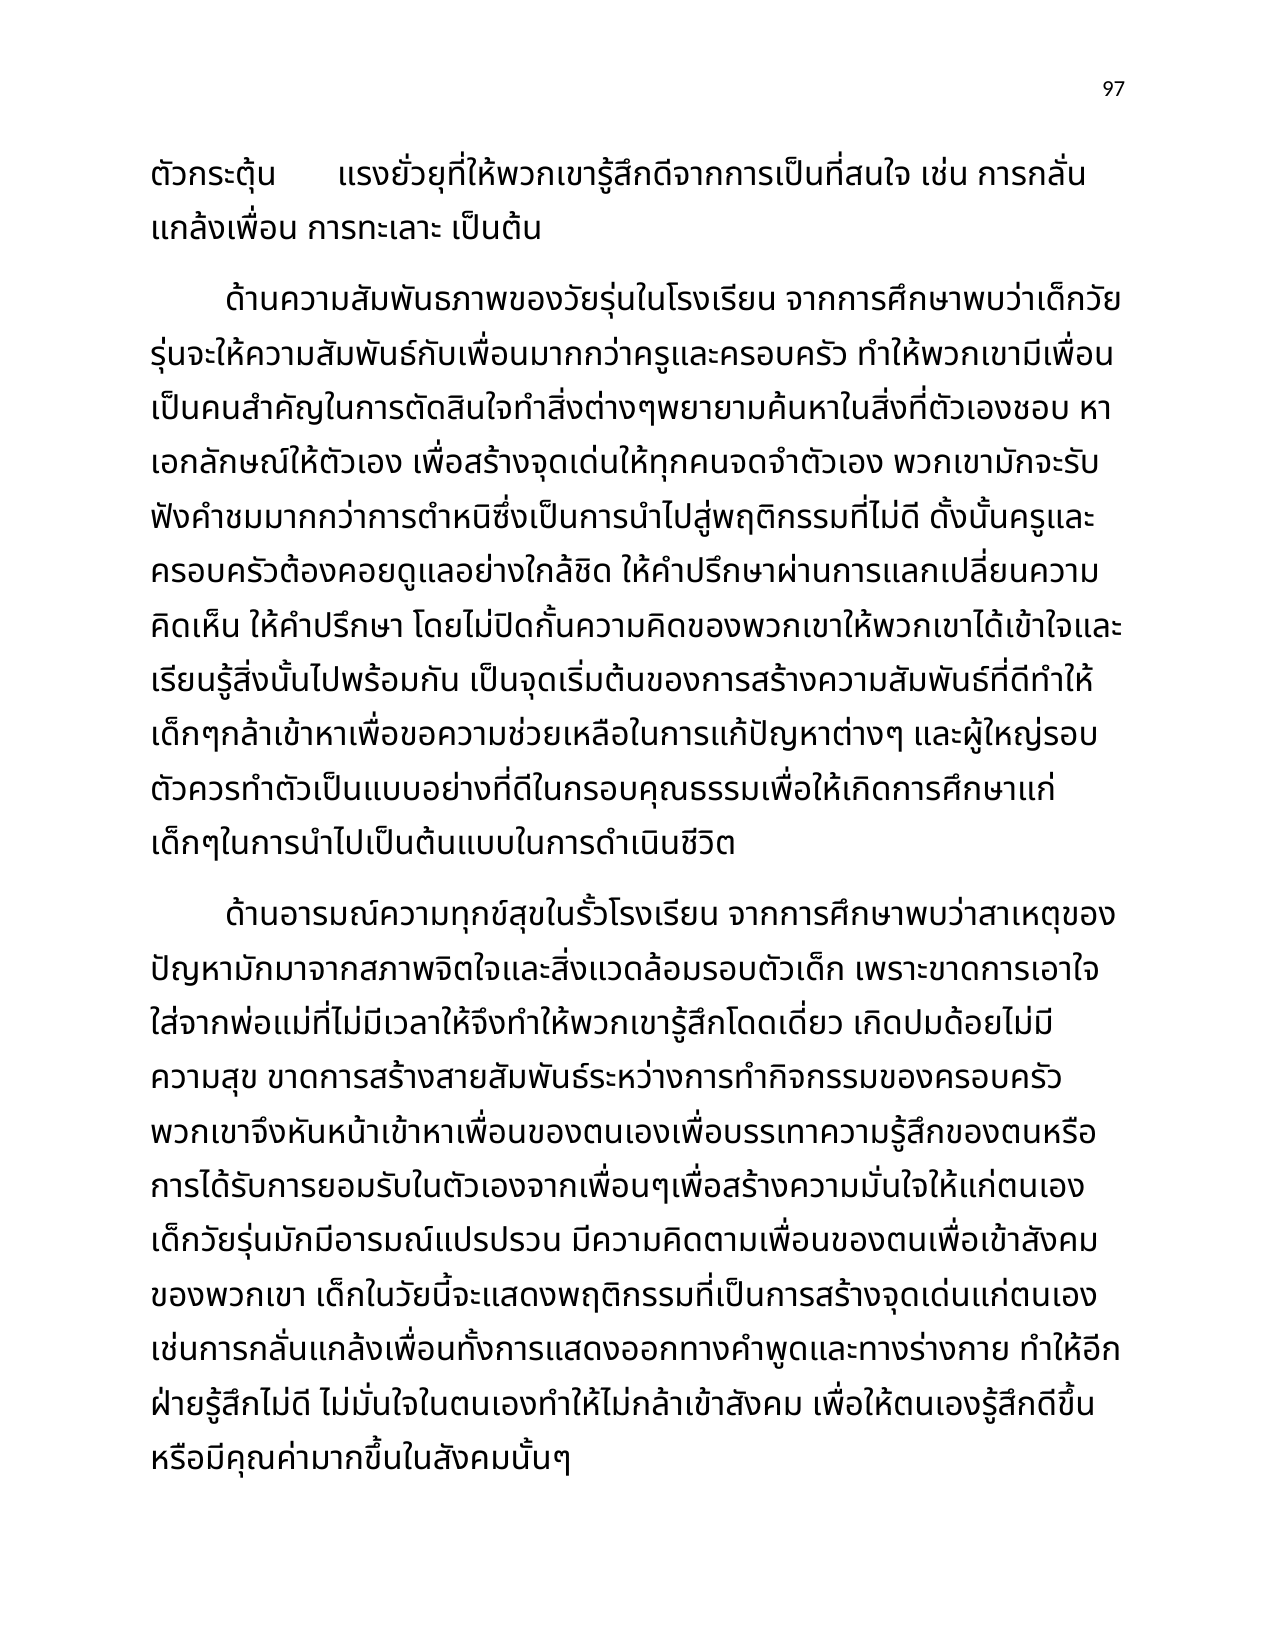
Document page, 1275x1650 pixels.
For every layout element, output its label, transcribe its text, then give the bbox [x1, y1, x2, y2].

text ด้านความสัมพันธภาพของวัยรุ่นในโรงเรียน จากการศึกษาพบว่าเด็กวัยรุ่นจะให้ความสัมพันธ์กับเพื่อนมากกว่าครูและครอบครัว ทำให้พวกเขามีเพื่อนเป็นคนสำคัญในการตัดสินใจทำสิ่งต่างๆพยายามค้นหาในสิ่งที่ตัวเองชอบ หาเอกลักษณ์ให้ตัวเอง เพื่อสร้างจุดเด่นให้ทุกคนจดจำตัวเอง พวกเขามักจะรับฟังคำชมมากกว่าการตำหนิซึ่งเป็นการนำไปสู่พฤติกรรมที่ไม่ดี ดั้งนั้นครูและครอบครัวต้องคอยดูแลอย่างใกล้ชิด ให้คำปรึกษาผ่านการแลกเปลี่ยนความคิดเห็น ให้คำปรึกษา โดยไม่ปิดกั้นความคิดของพวกเขาให้พวกเขาได้เข้าใจและเรียนรู้สิ่งนั้นไปพร้อมกัน เป็นจุดเริ่มต้นของการสร้างความสัมพันธ์ที่ดีทำให้เด็กๆกล้าเข้าหาเพื่อขอความช่วยเหลือในการแก้ปัญหาต่างๆ และผู้ใหญ่รอบตัวควรทำตัวเป็นแบบอย่างที่ดีในกรอบคุณธรรมเพื่อให้เกิดการศึกษาแก่เด็กๆในการนำไปเป็นต้นแบบในการดำเนินชีวิต [150, 275, 1125, 869]
text ด้านอารมณ์ความทุกข์สุขในรั้วโรงเรียน จากการศึกษาพบว่าสาเหตุของปัญหามักมาจากสภาพจิตใจและสิ่งแวดล้อมรอบตัวเด็ก เพราะขาดการเอาใจใส่จากพ่อแม่ที่ไม่มีเวลาให้จึงทำให้พวกเขารู้สึกโดดเดี่ยว เกิดปมด้อยไม่มีความสุข ขาดการสร้างสายสัมพันธ์ระหว่างการทำกิจกรรมของครอบครัว พวกเขาจึงหันหน้าเข้าหาเพื่อนของตนเองเพื่อบรรเทาความรู้สึกของตนหรือการได้รับการยอมรับในตัวเองจากเพื่อนๆเพื่อสร้างความมั่นใจให้แก่ตนเอง เด็กวัยรุ่นมักมีอารมณ์แปรปรวน มีความคิดตามเพื่อนของตนเพื่อเข้าสังคมของพวกเขา เด็กในวัยนี้จะแสดงพฤติกรรมที่เป็นการสร้างจุดเด่นแก่ตนเอง เช่นการกลั่นแกล้งเพื่อนทั้งการแสดงออกทางคำพูดและทางร่างกาย ทำให้อีกฝ่ายรู้สึกไม่ดี ไม่มั่นใจในตนเองทำให้ไม่กล้าเข้าสังคม เพื่อให้ตนเองรู้สึกดีขึ้นหรือมีคุณค่ามากขึ้นในสังคมนั้นๆ [150, 890, 1125, 1484]
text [150, 150, 1125, 255]
